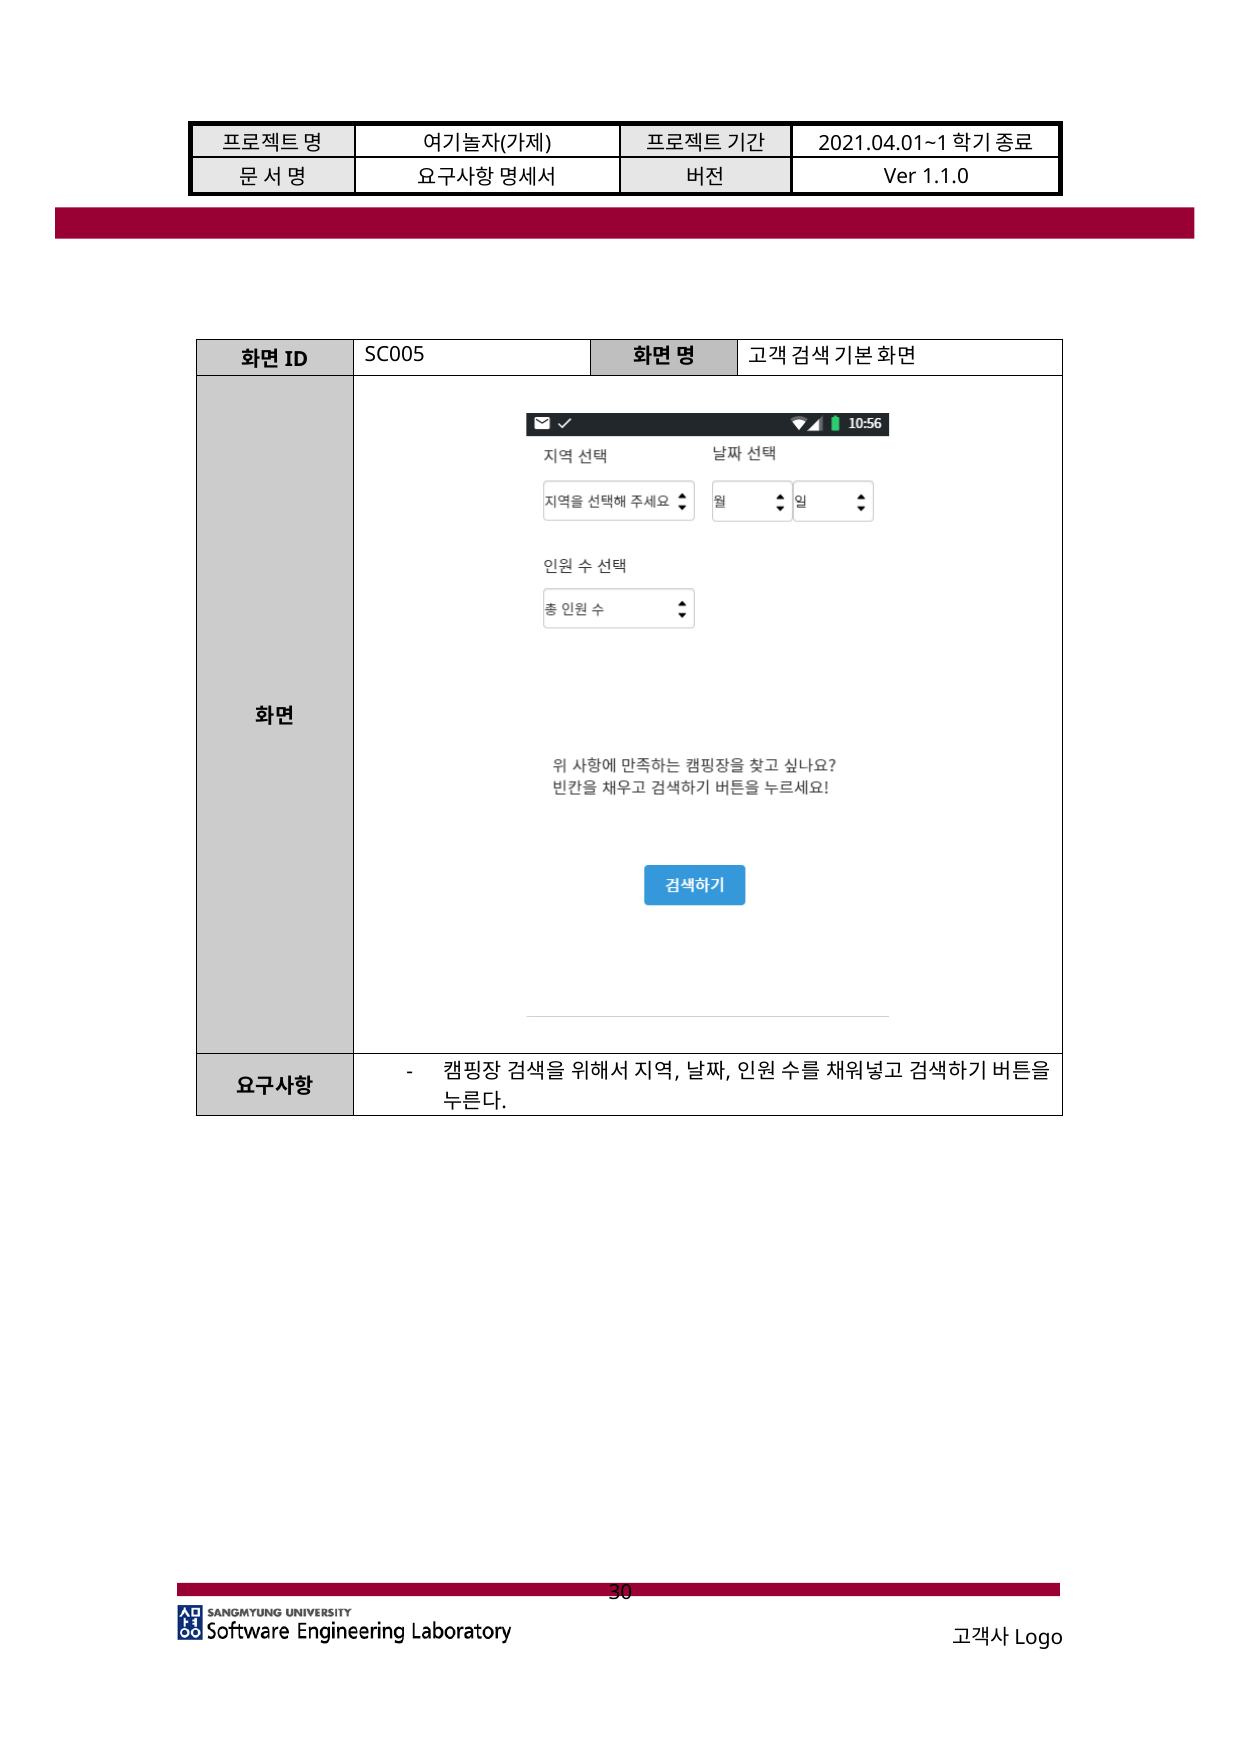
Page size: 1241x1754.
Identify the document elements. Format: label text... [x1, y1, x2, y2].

table_header SC005 [354, 340, 590, 375]
table_header 고객 검색 기본 화면 [738, 340, 1062, 375]
picture [177, 1605, 515, 1645]
table_cell 화면 [197, 376, 353, 1053]
table_cell [354, 376, 1062, 1053]
table_header 화면 명 [591, 340, 737, 375]
table_header 화면 ID [197, 340, 353, 375]
table_cell 요구사항 [197, 1054, 353, 1115]
picture [526, 413, 890, 1017]
table_cell 캠핑장 검색을 위해서 지역, 날짜, 인원 수를 채워넣고 검색하기 버튼을 누른다. [354, 1054, 1062, 1115]
